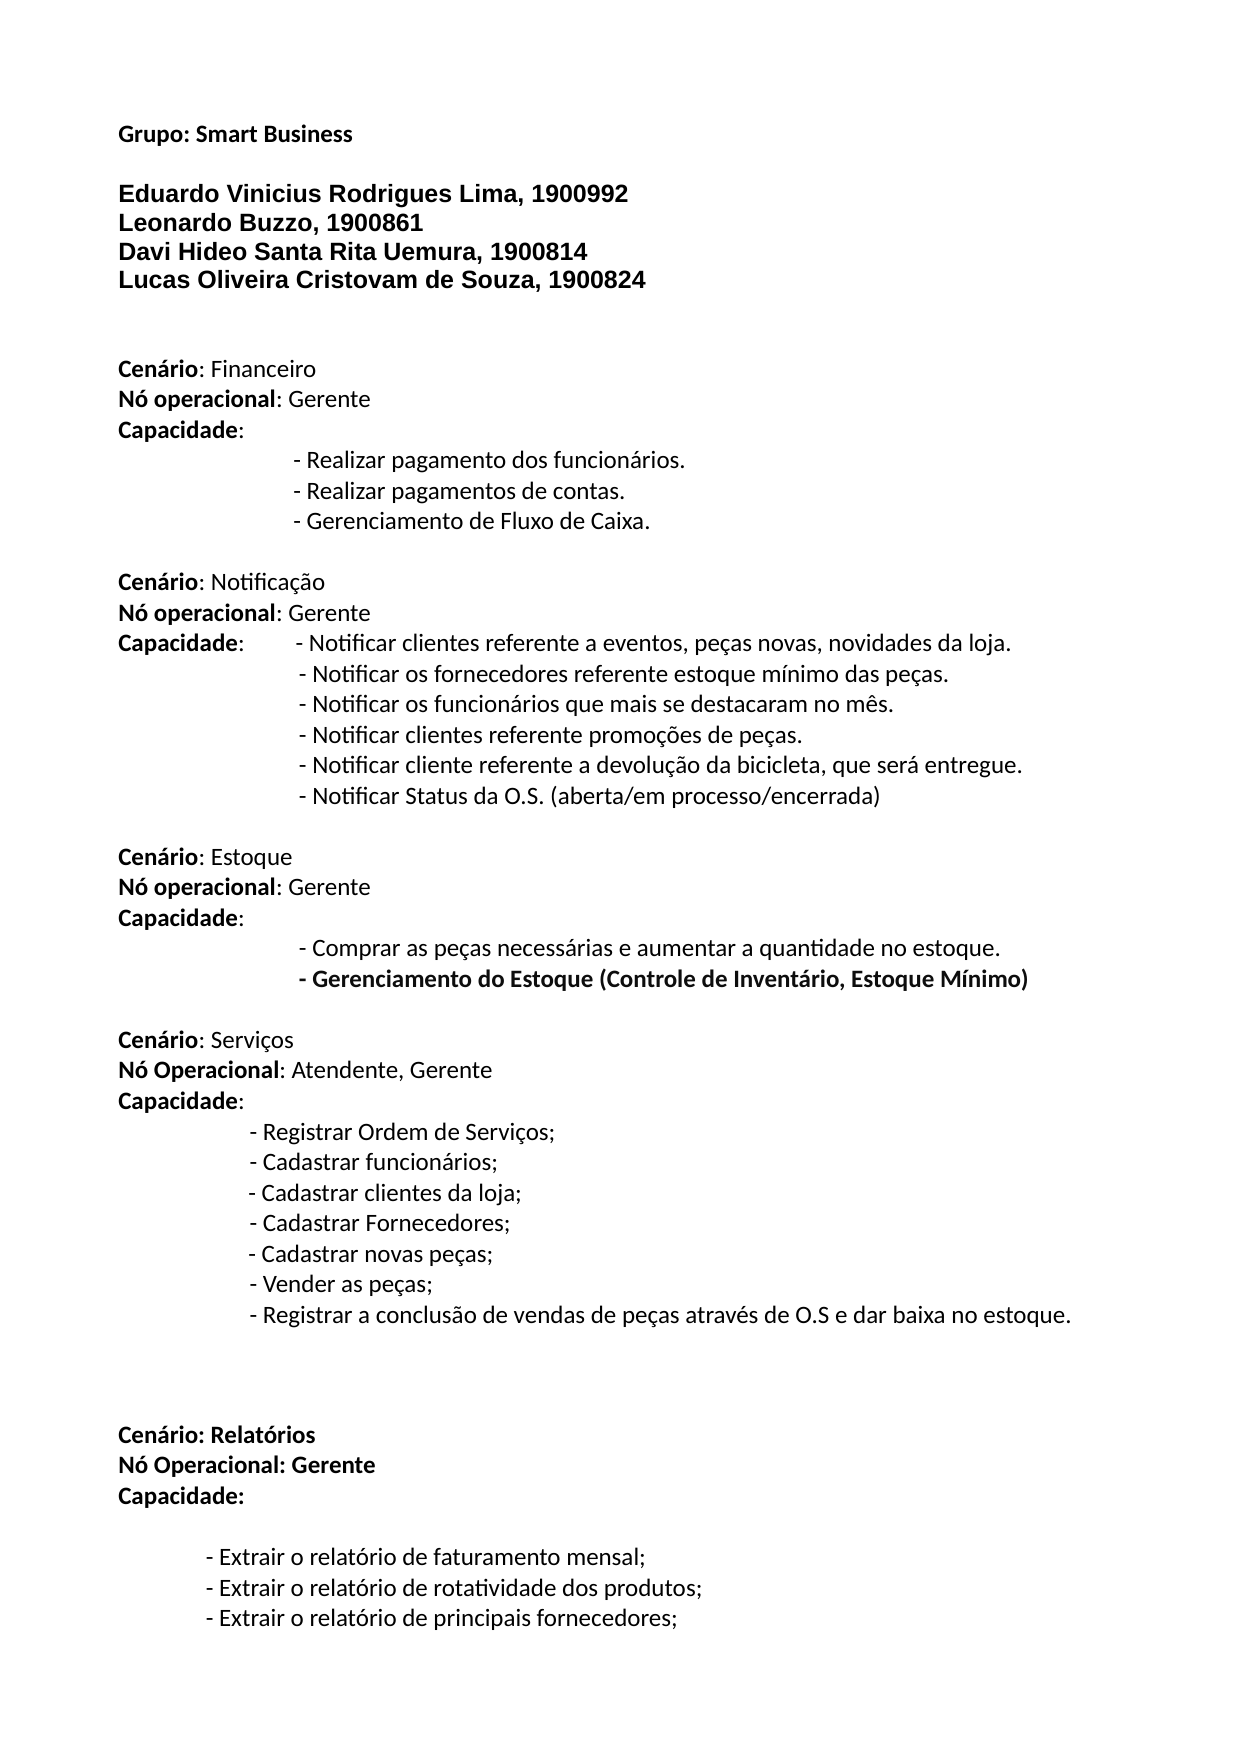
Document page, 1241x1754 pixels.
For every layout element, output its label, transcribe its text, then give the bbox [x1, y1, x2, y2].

text Nó operacional: Gerente [118, 872, 1122, 902]
text - Registrar a conclusão de vendas de peças através de O.S e dar baixa no estoque. [118, 1299, 1122, 1329]
text - Comprar as peças necessárias e aumentar a quantidade no estoque. [118, 933, 1122, 963]
text Grupo: Smart Business [118, 118, 1122, 149]
text Cenário: Relatórios [118, 1419, 1122, 1450]
text - Registrar Ordem de Serviços; [118, 1116, 1122, 1146]
text - Gerenciamento do Estoque (Controle de Inventário, Estoque Mínimo) [118, 963, 1122, 994]
text - Realizar pagamento dos funcionários. [118, 444, 1122, 475]
text - Notificar os funcionários que mais se destacaram no mês. [118, 688, 1122, 719]
text - Extrair o relatório de faturamento mensal; [162, 1541, 1122, 1572]
text Nó operacional: Gerente [118, 383, 1122, 414]
text Leonardo Buzzo, 1900861 [118, 208, 1122, 237]
text Capacidade: [118, 1480, 1122, 1511]
text Nó Operacional: Gerente [118, 1450, 1122, 1480]
text - Cadastrar Fornecedores; [118, 1207, 1122, 1238]
text - Notificar os fornecedores referente estoque mínimo das peças. [118, 658, 1122, 688]
text Capacidade: [118, 1085, 1122, 1116]
text Nó Operacional: Atendente, Gerente [118, 1055, 1122, 1085]
text - Cadastrar funcionários; [206, 1146, 1122, 1177]
text - Realizar pagamentos de contas. [118, 475, 1122, 505]
text Cenário: Estoque [118, 841, 1122, 872]
text - Extrair o relatório de rotatividade dos produtos; [162, 1572, 1122, 1602]
text Lucas Oliveira Cristovam de Souza, 1900824 [118, 265, 1122, 294]
text Cenário: Financeiro [118, 353, 1122, 383]
text Nó operacional: Gerente [118, 597, 1122, 627]
text - Extrair o relatório de principais fornecedores; [162, 1602, 1122, 1633]
text - Vender as peças; [206, 1268, 1122, 1299]
text Cenário: Serviços [118, 1024, 1122, 1055]
text Capacidade: [118, 414, 1122, 444]
text - Cadastrar clientes da loja; [118, 1177, 1122, 1207]
text - Gerenciamento de Fluxo de Caixa. [118, 505, 1122, 536]
text Eduardo Vinicius Rodrigues Lima, 1900992 [118, 179, 1122, 208]
text - Notificar cliente referente a devolução da bicicleta, que será entregue. [118, 749, 1122, 780]
text - Cadastrar novas peças; [118, 1238, 1122, 1268]
text Capacidade: - Notificar clientes referente a eventos, peças novas, novidades da loja. [118, 627, 1122, 658]
text Cenário: Notificação [118, 566, 1122, 597]
text Davi Hideo Santa Rita Uemura, 1900814 [118, 237, 1122, 265]
text - Notificar Status da O.S. (aberta/em processo/encerrada) [118, 780, 1122, 811]
text Capacidade: [118, 902, 1122, 933]
text - Notificar clientes referente promoções de peças. [118, 719, 1122, 749]
